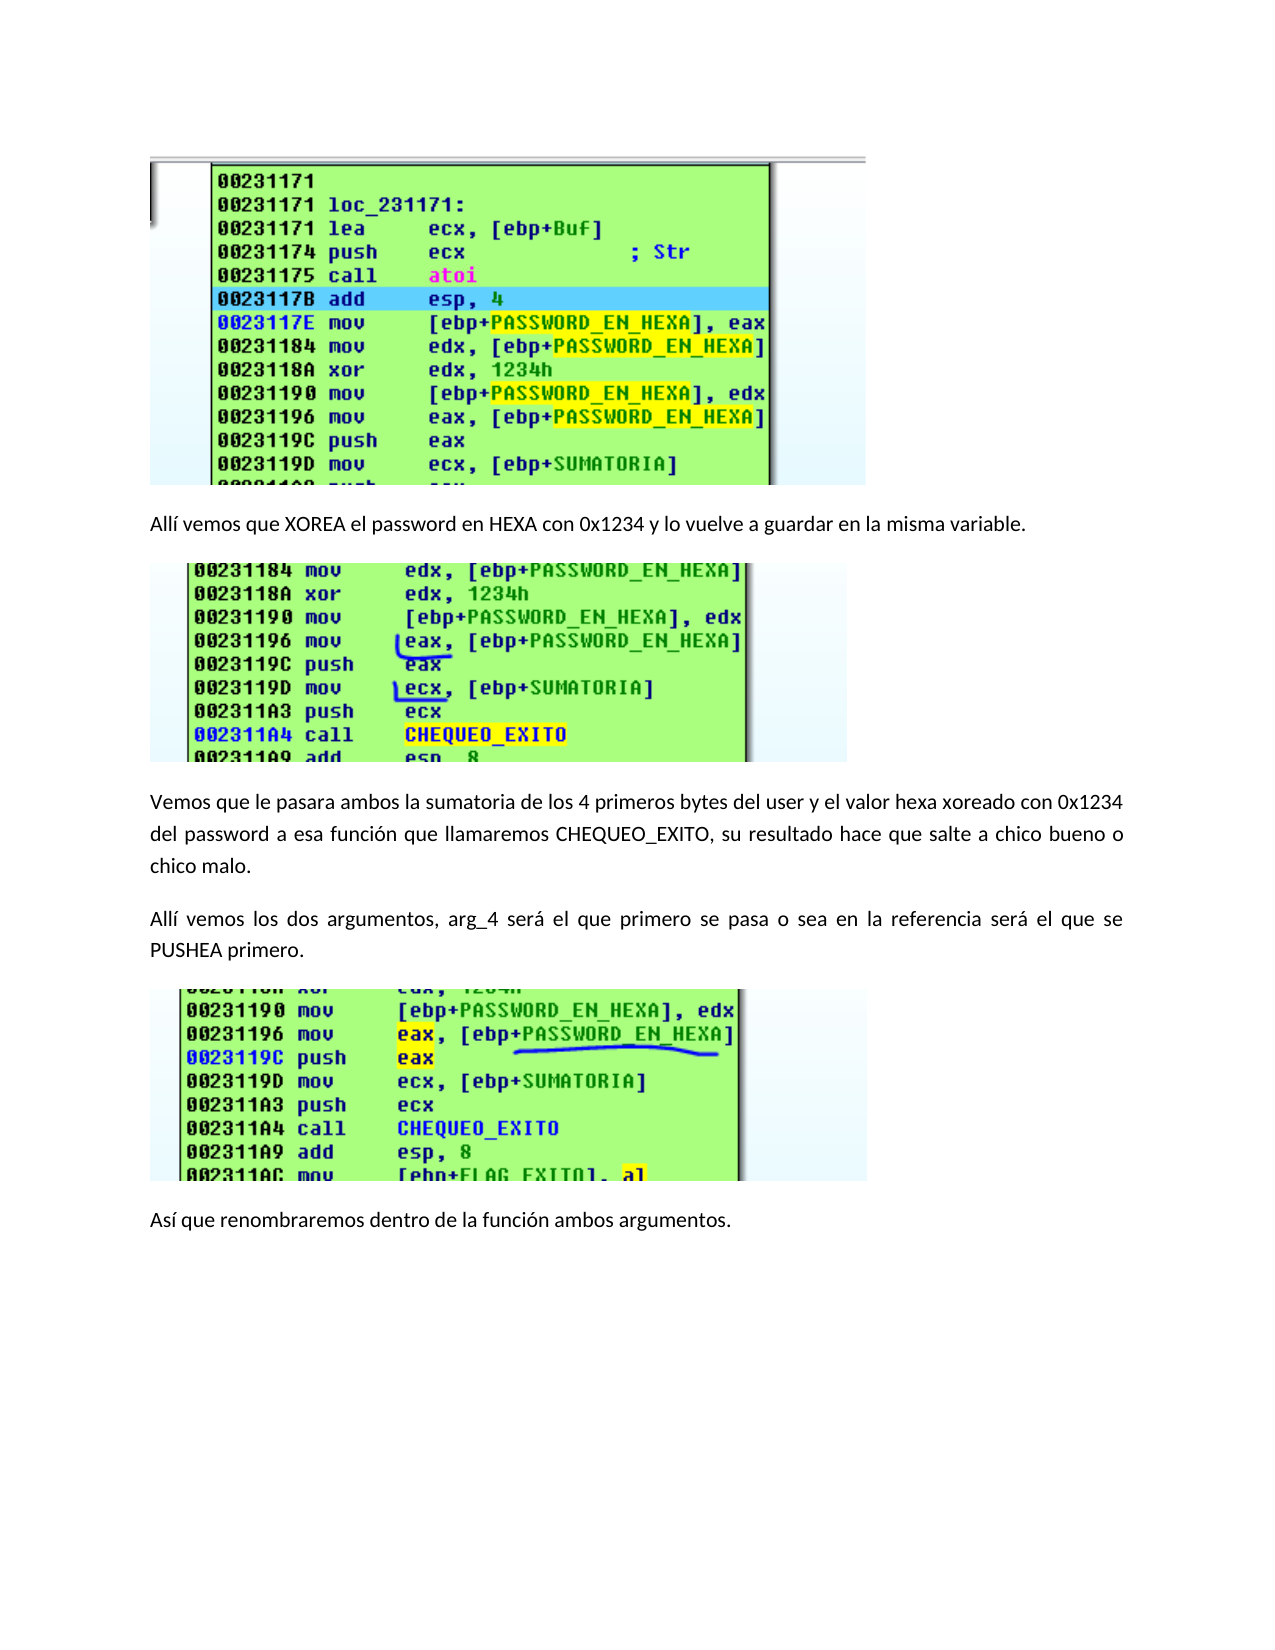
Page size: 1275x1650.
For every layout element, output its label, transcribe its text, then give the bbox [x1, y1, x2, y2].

picture [150, 150, 866, 485]
text Así que renombraremos dentro de la función ambos argumentos. [150, 1206, 1125, 1233]
text Vemos que le pasara ambos la sumatoria de los 4 primeros bytes del user y el valor hexa xoreado con 0x1234 del password a esa función que llamaremos CHEQUEO_EXITO, su resultado hace que salte a chico bueno o chico malo. [150, 788, 1125, 878]
picture [150, 989, 868, 1181]
text Allí vemos los dos argumentos, arg_4 será el que primero se pasa o sea en la referencia será el que se PUSHEA primero. [150, 905, 1125, 963]
picture [150, 563, 847, 762]
text Allí vemos que XOREA el password en HEXA con 0x1234 y lo vuelve a guardar en la misma variable. [150, 511, 1125, 537]
